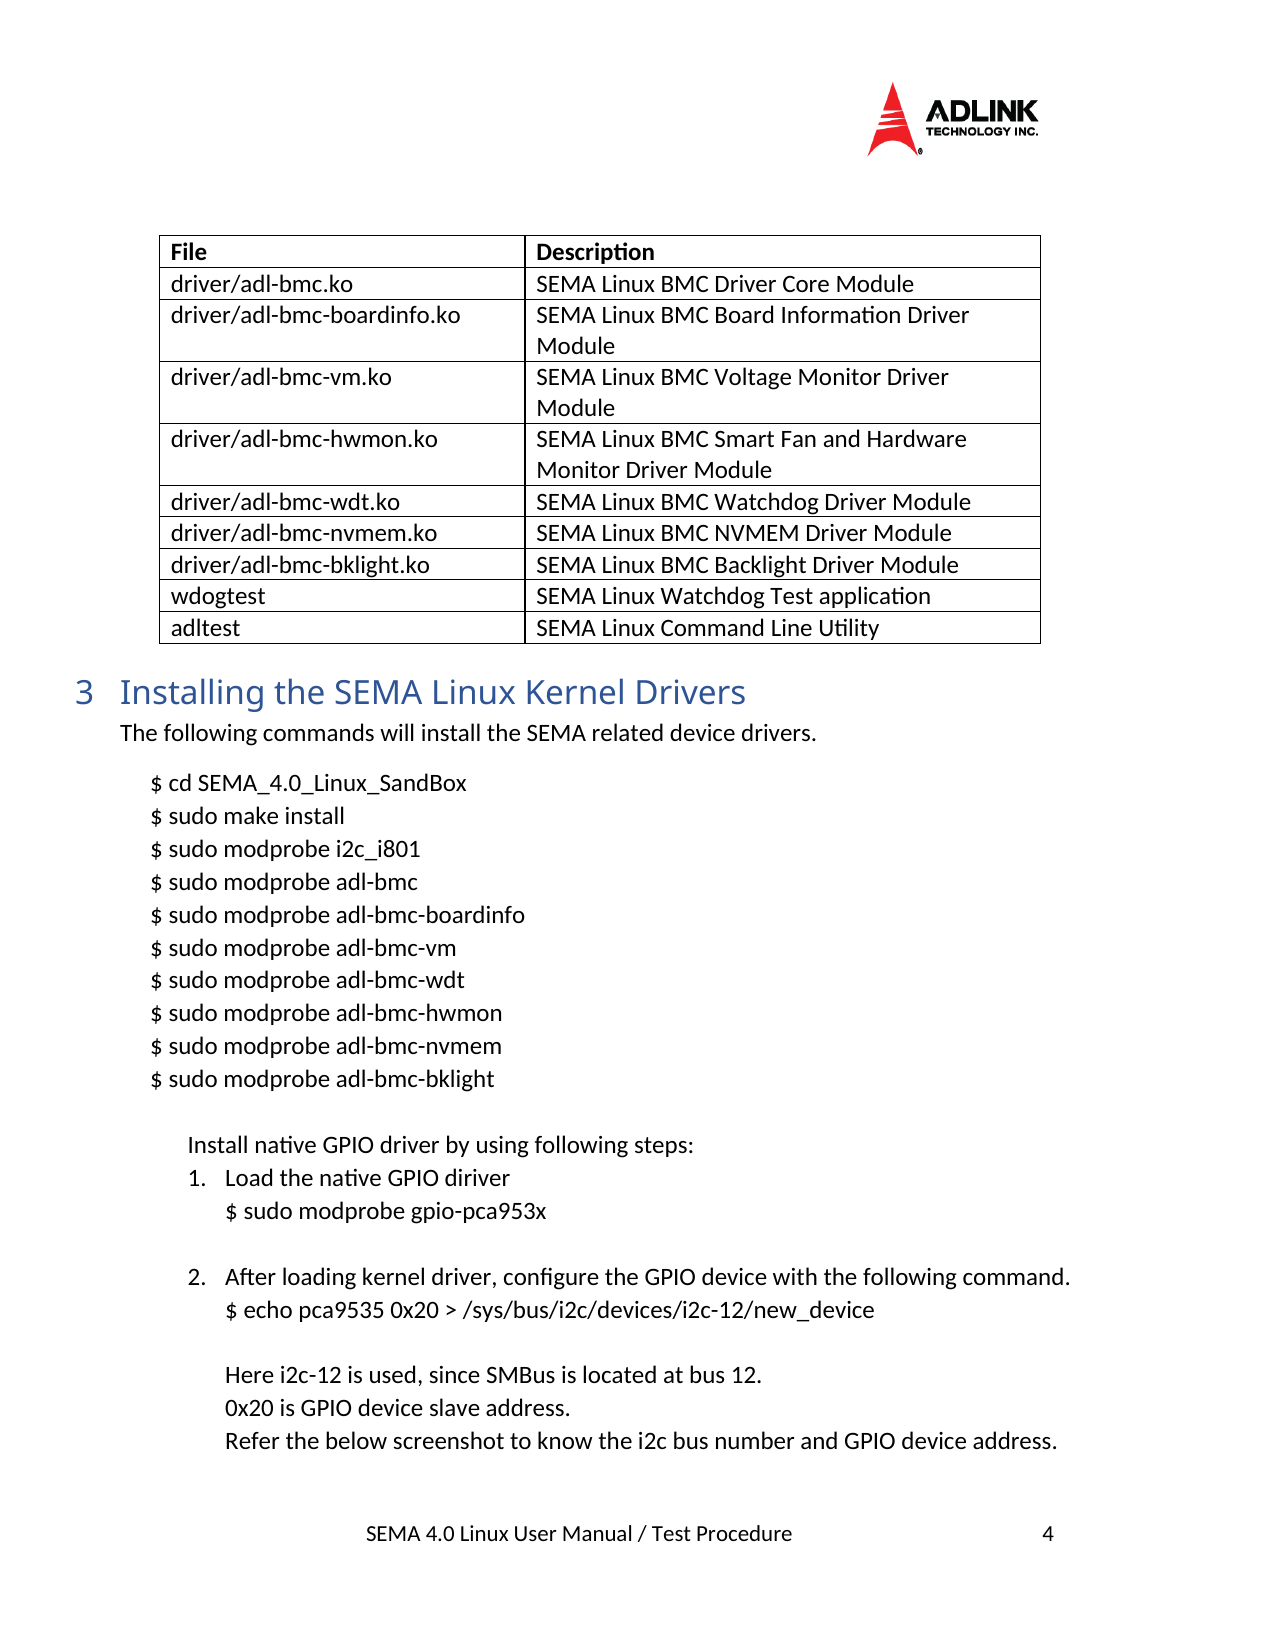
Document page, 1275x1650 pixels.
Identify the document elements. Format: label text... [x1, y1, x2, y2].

list $ sudo modprobe adl-bmc-nvmem [75, 1030, 1200, 1061]
table_cell SEMA Linux Watchdog Test application [526, 580, 1040, 611]
list Install native GPIO driver by using following steps: [112, 1129, 1200, 1160]
list $ sudo make install [75, 800, 1200, 831]
list $ sudo modprobe adl-bmc-boardinfo [75, 899, 1200, 929]
table_cell driver/adl-bmc-hwmon.ko [160, 424, 524, 485]
list $ sudo modprobe adl-bmc [75, 866, 1200, 896]
table_cell adltest [160, 612, 524, 642]
table_cell SEMA Linux BMC Backlight Driver Module [526, 549, 1040, 579]
table_cell SEMA Linux Command Line Utility [526, 612, 1040, 642]
table_cell SEMA Linux BMC Smart Fan and Hardware Monitor Driver Module [526, 424, 1040, 485]
table_cell driver/adl-bmc-nvmem.ko [160, 517, 524, 548]
table_header File [160, 236, 524, 267]
table_cell driver/adl-bmc-boardinfo.ko [160, 300, 524, 361]
list $ sudo modprobe adl-bmc-hwmon [75, 997, 1200, 1028]
table_cell SEMA Linux BMC Watchdog Driver Module [526, 486, 1040, 516]
list $ sudo modprobe i2c_i801 [75, 833, 1200, 863]
table_cell SEMA Linux BMC NVMEM Driver Module [526, 517, 1040, 548]
list $ sudo modprobe adl-bmc-vm [75, 932, 1200, 962]
table_cell driver/adl-bmc-vm.ko [160, 362, 524, 423]
list $ sudo modprobe gpio-pca953x [225, 1195, 1200, 1226]
list Load the native GPIO diriver [187, 1162, 1200, 1193]
table_header Description [526, 236, 1040, 267]
table_cell driver/adl-bmc-bklight.ko [160, 549, 524, 579]
list 0x20 is GPIO device slave address. [225, 1392, 1200, 1423]
table_cell driver/adl-bmc.ko [160, 268, 524, 298]
list $ echo pca9535 0x20 > /sys/bus/i2c/devices/i2c-12/new_device [225, 1294, 1200, 1324]
subtitle Installing the SEMA Linux Kernel Drivers [75, 668, 1200, 714]
table_cell wdogtest [160, 580, 524, 611]
table_cell SEMA Linux BMC Board Information Driver Module [526, 300, 1040, 361]
list $ cd SEMA_4.0_Linux_SandBox [75, 767, 1200, 798]
table_cell SEMA Linux BMC Driver Core Module [526, 268, 1040, 298]
list $ sudo modprobe adl-bmc-bklight [75, 1063, 1200, 1094]
list Refer the below screenshot to know the i2c bus number and GPIO device address. [225, 1425, 1200, 1456]
list Here i2c-12 is used, since SMBus is located at bus 12. [225, 1359, 1200, 1390]
table_cell SEMA Linux BMC Voltage Monitor Driver Module [526, 362, 1040, 423]
text The following commands will install the SEMA related device drivers. [120, 717, 1200, 748]
table_cell driver/adl-bmc-wdt.ko [160, 486, 524, 516]
list $ sudo modprobe adl-bmc-wdt [75, 964, 1200, 995]
list After loading kernel driver, configure the GPIO device with the following command. [187, 1261, 1200, 1291]
